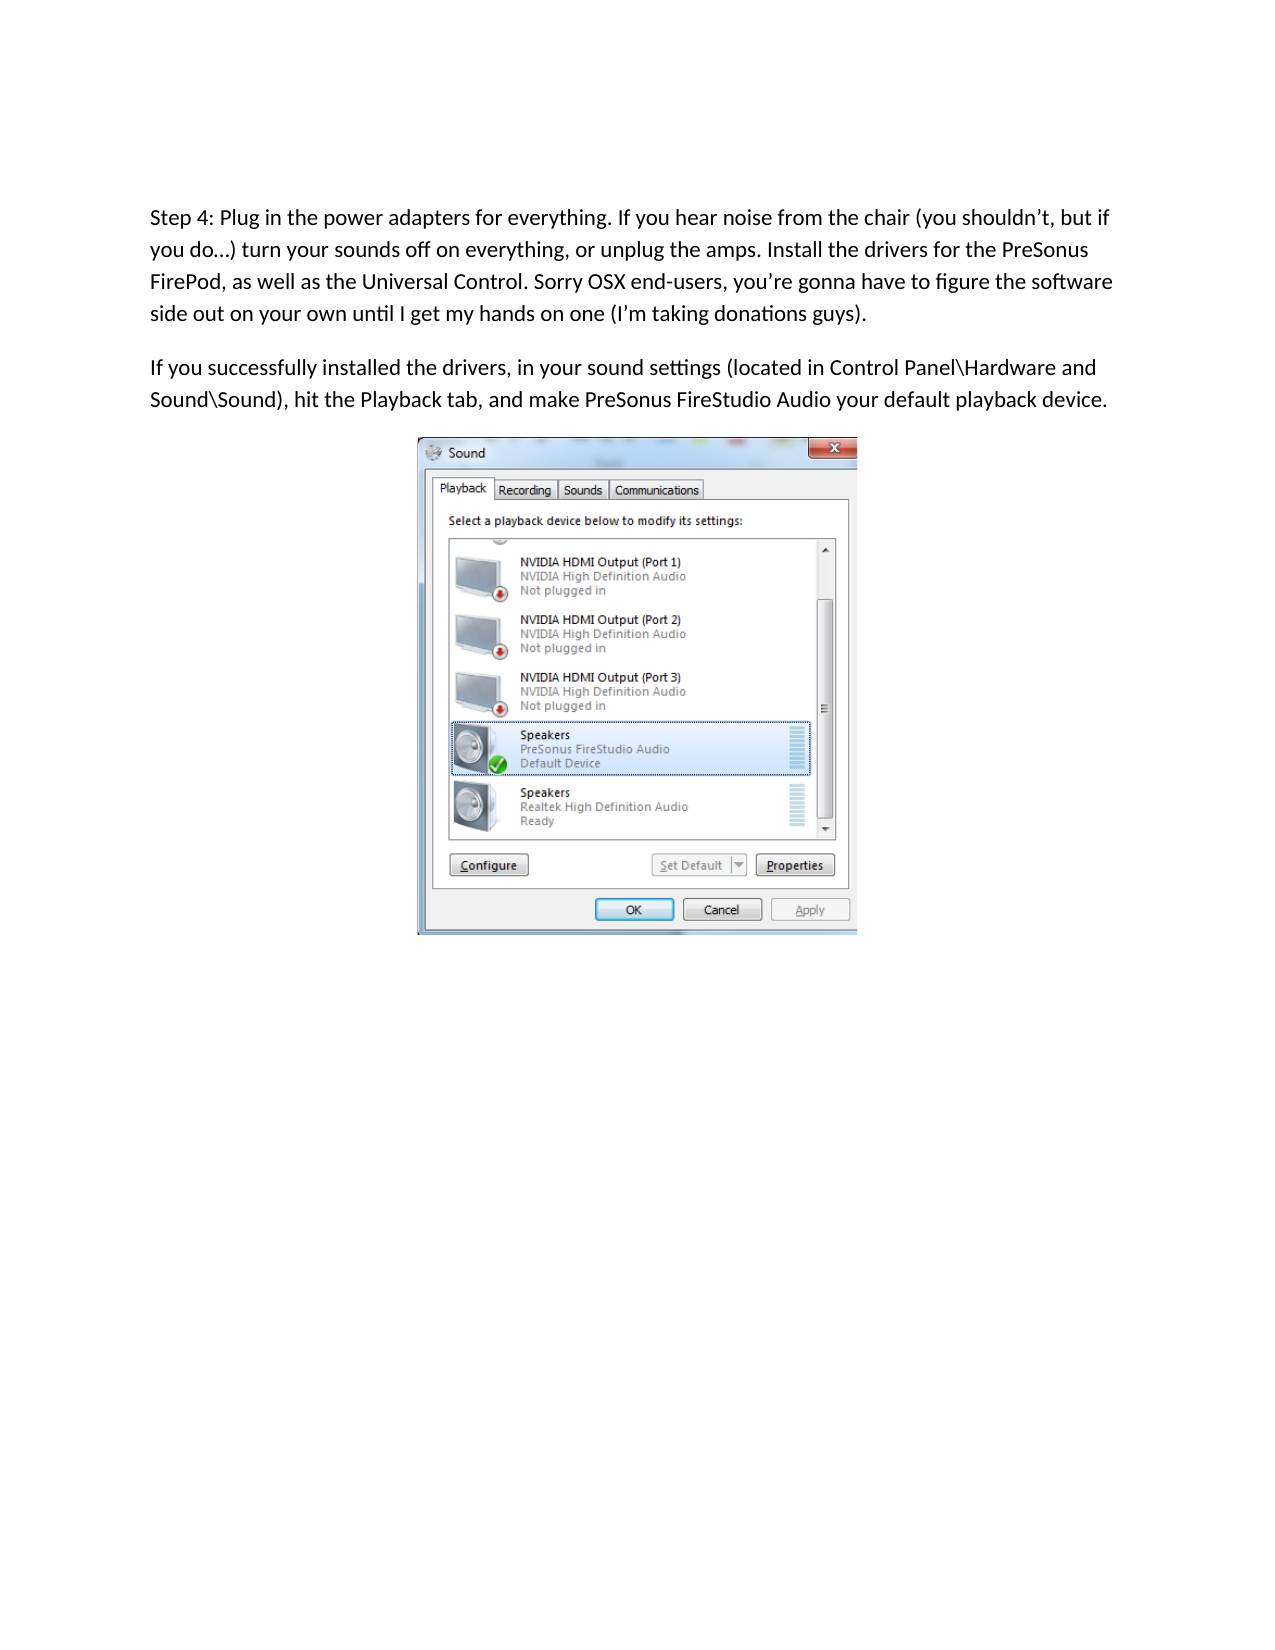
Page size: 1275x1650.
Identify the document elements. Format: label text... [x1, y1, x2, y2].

picture [417, 437, 858, 935]
text If you successfully installed the drivers, in your sound settings (located in Control Panel\Hardware and Sound\Sound), hit the Playback tab, and make PreSonus FireStudio Audio your default playback device. [150, 353, 1125, 413]
text Step 4: Plug in the power adapters for everything. If you hear noise from the chair (you shouldn’t, but if you do…) turn your sounds off on everything, or unplug the amps. Install the drivers for the PreSonus FirePod, as well as the Universal Control. Sorry OSX end-users, you’re gonna have to figure the software side out on your own until I get my hands on one (I’m taking donations guys). [150, 203, 1125, 328]
